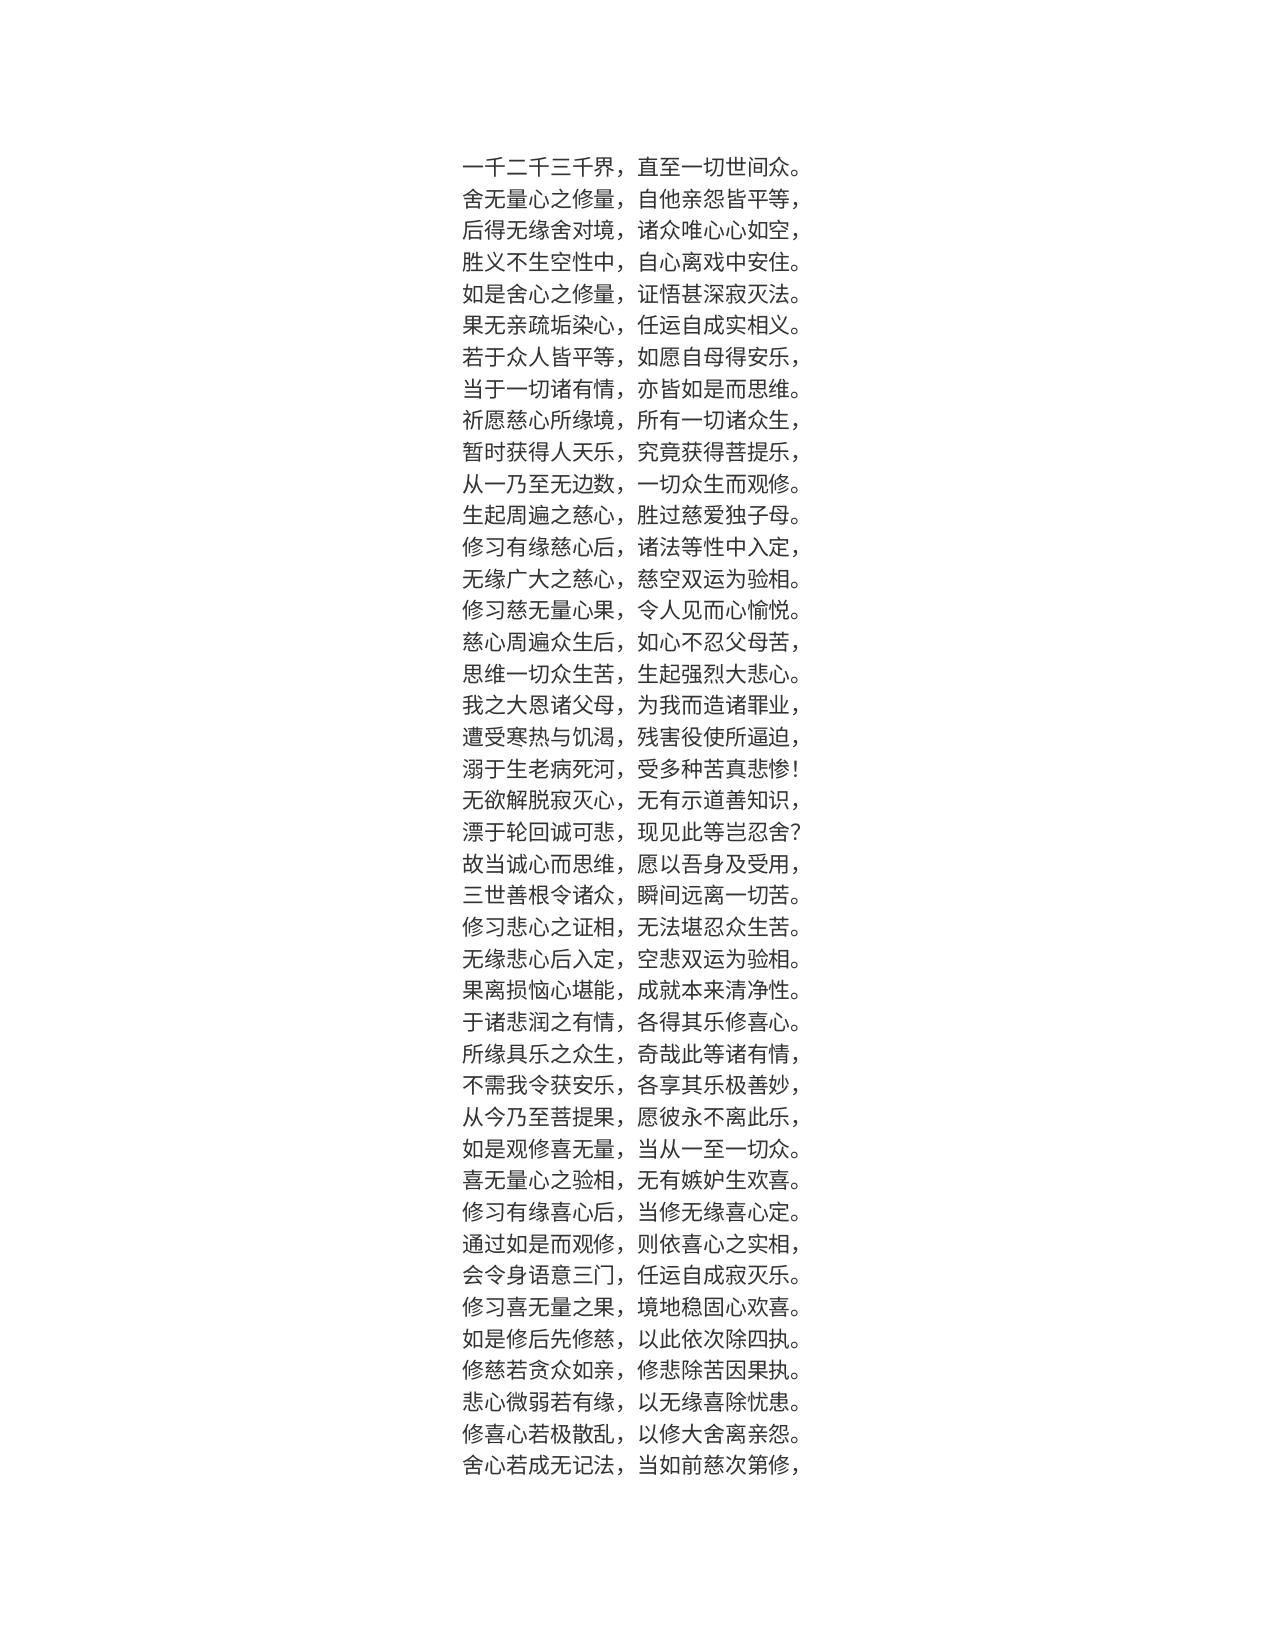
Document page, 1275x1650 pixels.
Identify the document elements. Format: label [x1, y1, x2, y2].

text [187, 150, 1087, 1480]
